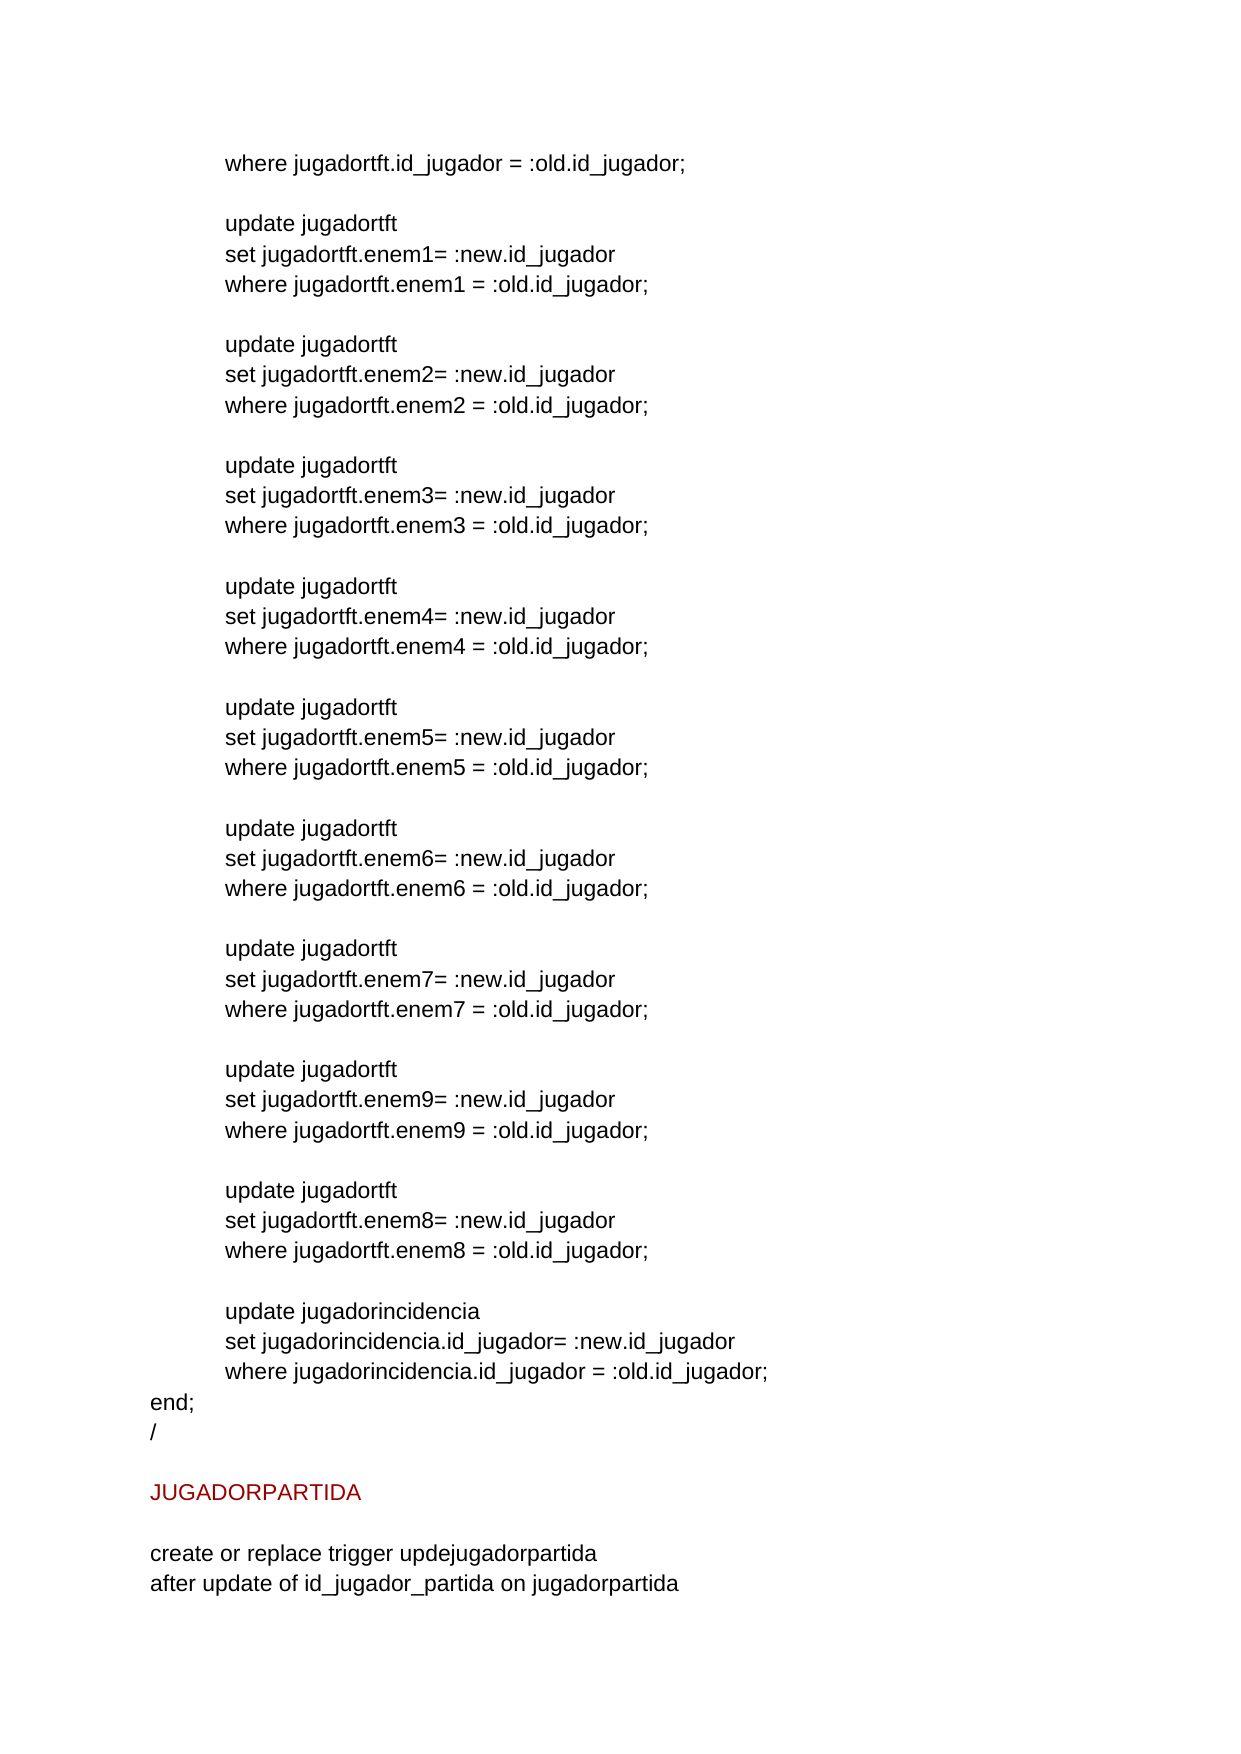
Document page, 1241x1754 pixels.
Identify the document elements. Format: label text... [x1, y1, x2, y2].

text update jugadortft [150, 814, 1090, 841]
text where jugadortft.enem7 = :old.id_jugador; [150, 996, 1090, 1022]
text where jugadortft.enem6 = :old.id_jugador; [150, 875, 1090, 901]
text set jugadortft.enem2= :new.id_jugador [150, 361, 1090, 388]
text set jugadortft.enem3= :new.id_jugador [150, 482, 1090, 509]
text where jugadortft.enem9 = :old.id_jugador; [150, 1117, 1090, 1143]
text set jugadortft.enem9= :new.id_jugador [150, 1086, 1090, 1113]
text JUGADORPARTIDA [150, 1479, 1090, 1506]
text set jugadortft.enem1= :new.id_jugador [150, 241, 1090, 267]
text where jugadorincidencia.id_jugador = :old.id_jugador; [150, 1358, 1090, 1385]
text after update of id_jugador_partida on jugadorpartida [150, 1570, 1090, 1596]
text set jugadorincidencia.id_jugador= :new.id_jugador [150, 1328, 1090, 1354]
text set jugadortft.enem6= :new.id_jugador [150, 845, 1090, 871]
text update jugadortft [150, 1177, 1090, 1203]
text update jugadortft [150, 1056, 1090, 1083]
text update jugadortft [150, 331, 1090, 358]
text where jugadortft.id_jugador = :old.id_jugador; [150, 150, 1090, 176]
text update jugadortft [150, 935, 1090, 962]
text where jugadortft.enem2 = :old.id_jugador; [150, 392, 1090, 418]
text where jugadortft.enem8 = :old.id_jugador; [150, 1237, 1090, 1264]
text set jugadortft.enem5= :new.id_jugador [150, 724, 1090, 750]
text end; [150, 1388, 1090, 1415]
text set jugadortft.enem4= :new.id_jugador [150, 603, 1090, 629]
text where jugadortft.enem4 = :old.id_jugador; [150, 633, 1090, 660]
text where jugadortft.enem5 = :old.id_jugador; [150, 754, 1090, 781]
text where jugadortft.enem3 = :old.id_jugador; [150, 512, 1090, 539]
text update jugadortft [150, 452, 1090, 478]
text set jugadortft.enem8= :new.id_jugador [150, 1207, 1090, 1234]
text set jugadortft.enem7= :new.id_jugador [150, 966, 1090, 992]
text update jugadorincidencia [150, 1298, 1090, 1324]
text update jugadortft [150, 694, 1090, 720]
text / [150, 1419, 1090, 1445]
text update jugadortft [150, 573, 1090, 599]
text create or replace trigger updejugadorpartida [150, 1539, 1090, 1566]
text where jugadortft.enem1 = :old.id_jugador; [150, 271, 1090, 297]
text update jugadortft [150, 210, 1090, 237]
